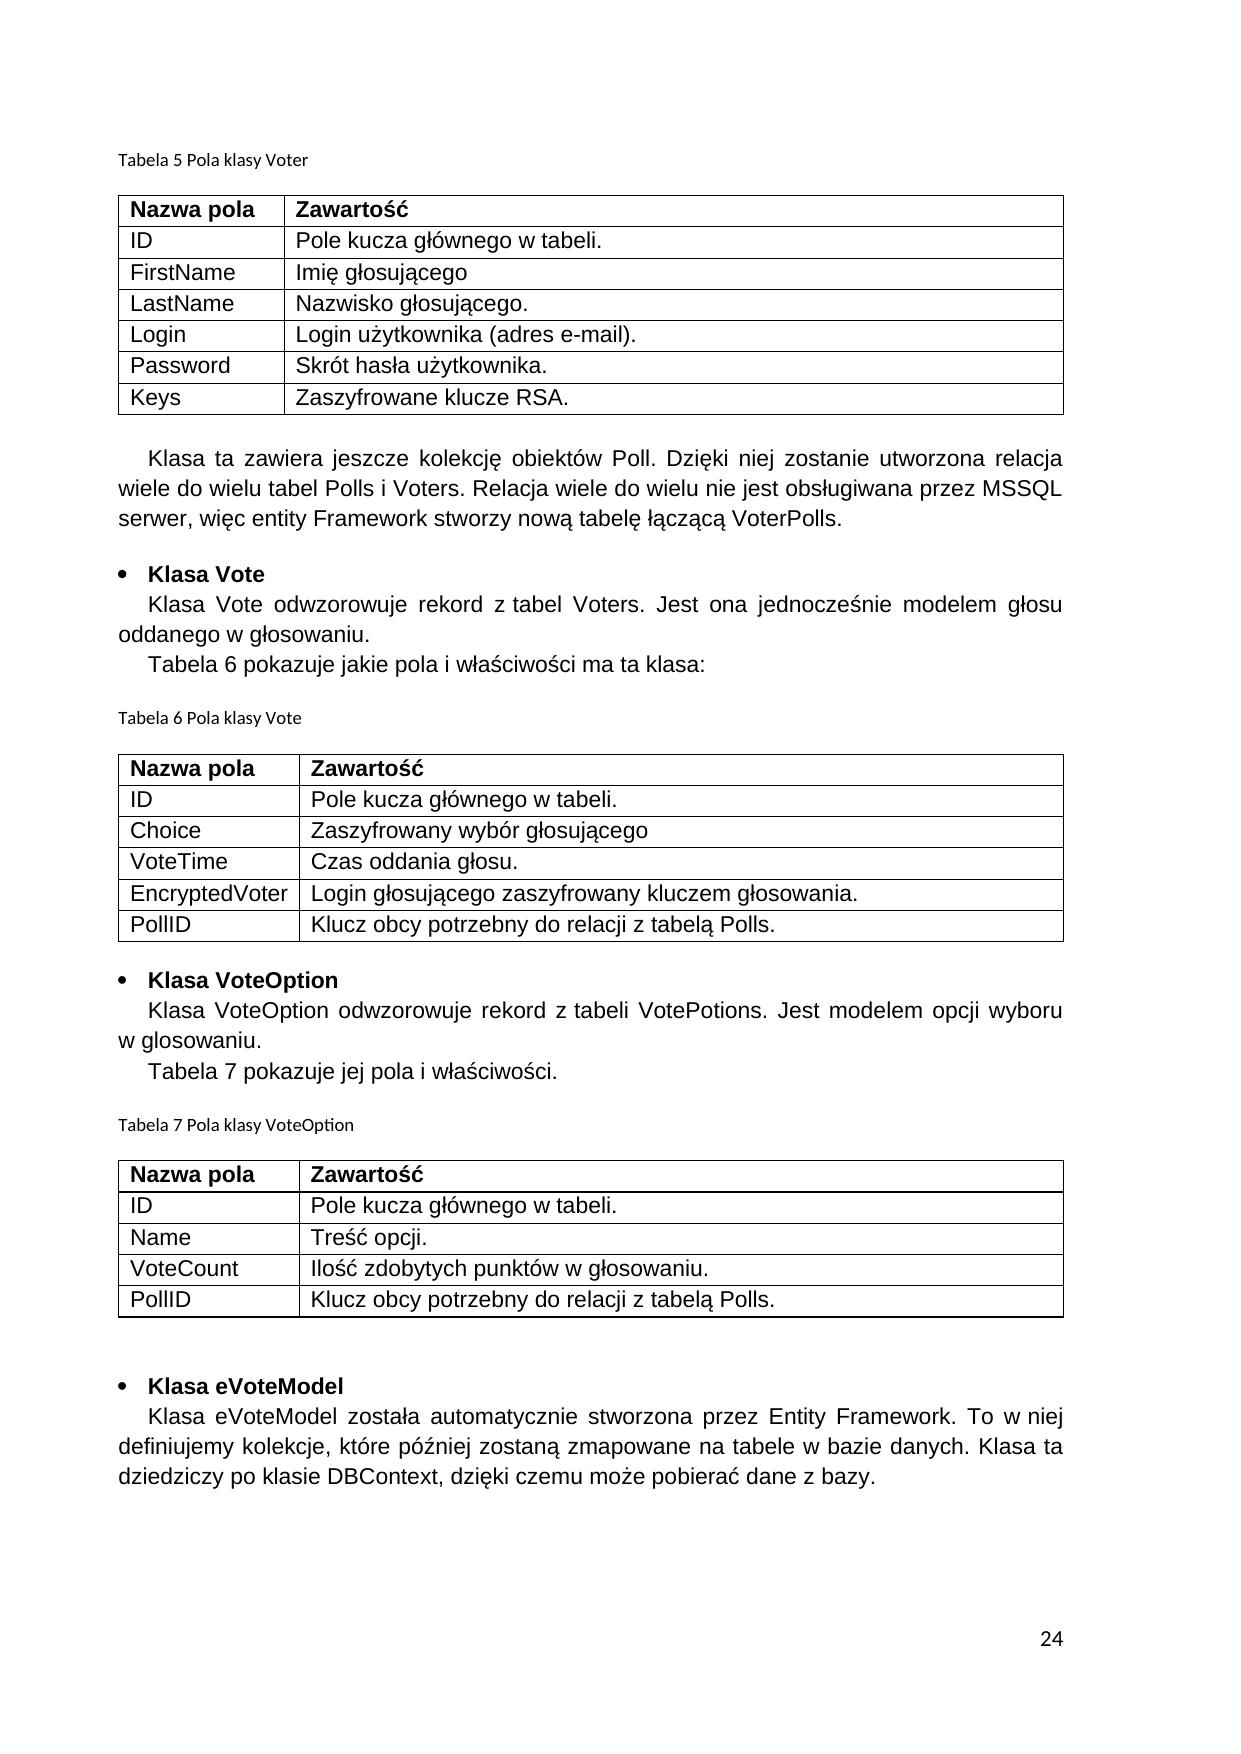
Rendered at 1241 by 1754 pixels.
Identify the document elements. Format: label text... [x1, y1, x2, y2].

table_cell Login [119, 321, 284, 351]
table_cell Choice [119, 817, 299, 847]
table_cell ID [119, 1193, 299, 1223]
table_cell Pole kucza głównego w tabeli. [285, 227, 1063, 257]
text Tabela 6 Pola klasy Vote [118, 706, 1063, 729]
table_header Zawartość [300, 1161, 1063, 1191]
table_cell Login głosującego zaszyfrowany kluczem głosowania. [300, 880, 1063, 910]
table_cell VoteTime [119, 848, 299, 878]
list Klasa VoteOption [118, 967, 1063, 993]
table_cell LastName [119, 290, 284, 320]
list Klasa Vote [118, 561, 1063, 587]
table_cell Name [119, 1224, 299, 1254]
table_cell Pole kucza głównego w tabeli. [300, 786, 1063, 816]
table_cell ID [119, 227, 284, 257]
table_cell FirstName [119, 259, 284, 289]
text Klasa VoteOption odwzorowuje rekord z tabeli VotePotions. Jest modelem opcji wyboru w glosowaniu. [118, 997, 1063, 1054]
table_cell PollID [119, 1286, 299, 1316]
table_cell VoteCount [119, 1255, 299, 1285]
text Tabela 7 Pola klasy VoteOption [118, 1113, 1063, 1136]
text Klasa ta zawiera jeszcze kolekcję obiektów Poll. Dzięki niej zostanie utworzona relacja wiele do wielu tabel Polls i Voters. Relacja wiele do wielu nie jest obsługiwana przez MSSQL serwer, więc entity Framework stworzy nową tabelę łączącą VoterPolls. [118, 445, 1063, 532]
table_cell Czas oddania głosu. [300, 848, 1063, 878]
text Tabela 6 pokazuje jakie pola i właściwości ma ta klasa: [118, 651, 1063, 677]
table_header Nazwa pola [119, 1161, 299, 1191]
text Klasa eVoteModel została automatycznie stworzona przez Entity Framework. To w niej definiujemy kolekcje, które później zostaną zmapowane na tabele w bazie danych. Klasa ta dziedziczy po klasie DBContext, dzięki czemu może pobierać dane z bazy. [118, 1403, 1063, 1489]
table_cell Zaszyfrowany wybór głosującego [300, 817, 1063, 847]
table_cell ID [119, 786, 299, 816]
table_cell Imię głosującego [285, 259, 1063, 289]
text Tabela 5 Pola klasy Voter [118, 148, 1063, 171]
table_header Nazwa pola [119, 196, 284, 226]
list Klasa eVoteModel [118, 1373, 1063, 1399]
table_cell Treść opcji. [300, 1224, 1063, 1254]
table_cell Skrót hasła użytkownika. [285, 352, 1063, 382]
text Tabela 7 pokazuje jej pola i właściwości. [118, 1058, 1063, 1084]
table_cell Ilość zdobytych punktów w głosowaniu. [300, 1255, 1063, 1285]
table_header Nazwa pola [119, 755, 299, 785]
table_header Zawartość [285, 196, 1063, 226]
table_cell Login użytkownika (adres e-mail). [285, 321, 1063, 351]
table_cell Password [119, 352, 284, 382]
table_cell Klucz obcy potrzebny do relacji z tabelą Polls. [300, 1286, 1063, 1316]
text Klasa Vote odwzorowuje rekord z tabel Voters. Jest ona jednocześnie modelem głosu oddanego w głosowaniu. [118, 591, 1063, 647]
table_cell EncryptedVoter [119, 880, 299, 910]
table_cell Zaszyfrowane klucze RSA. [285, 384, 1063, 414]
table_cell Klucz obcy potrzebny do relacji z tabelą Polls. [300, 911, 1063, 941]
table_cell Keys [119, 384, 284, 414]
table_cell Pole kucza głównego w tabeli. [300, 1193, 1063, 1223]
table_cell Nazwisko głosującego. [285, 290, 1063, 320]
table_header Zawartość [300, 755, 1063, 785]
table_cell PollID [119, 911, 299, 941]
